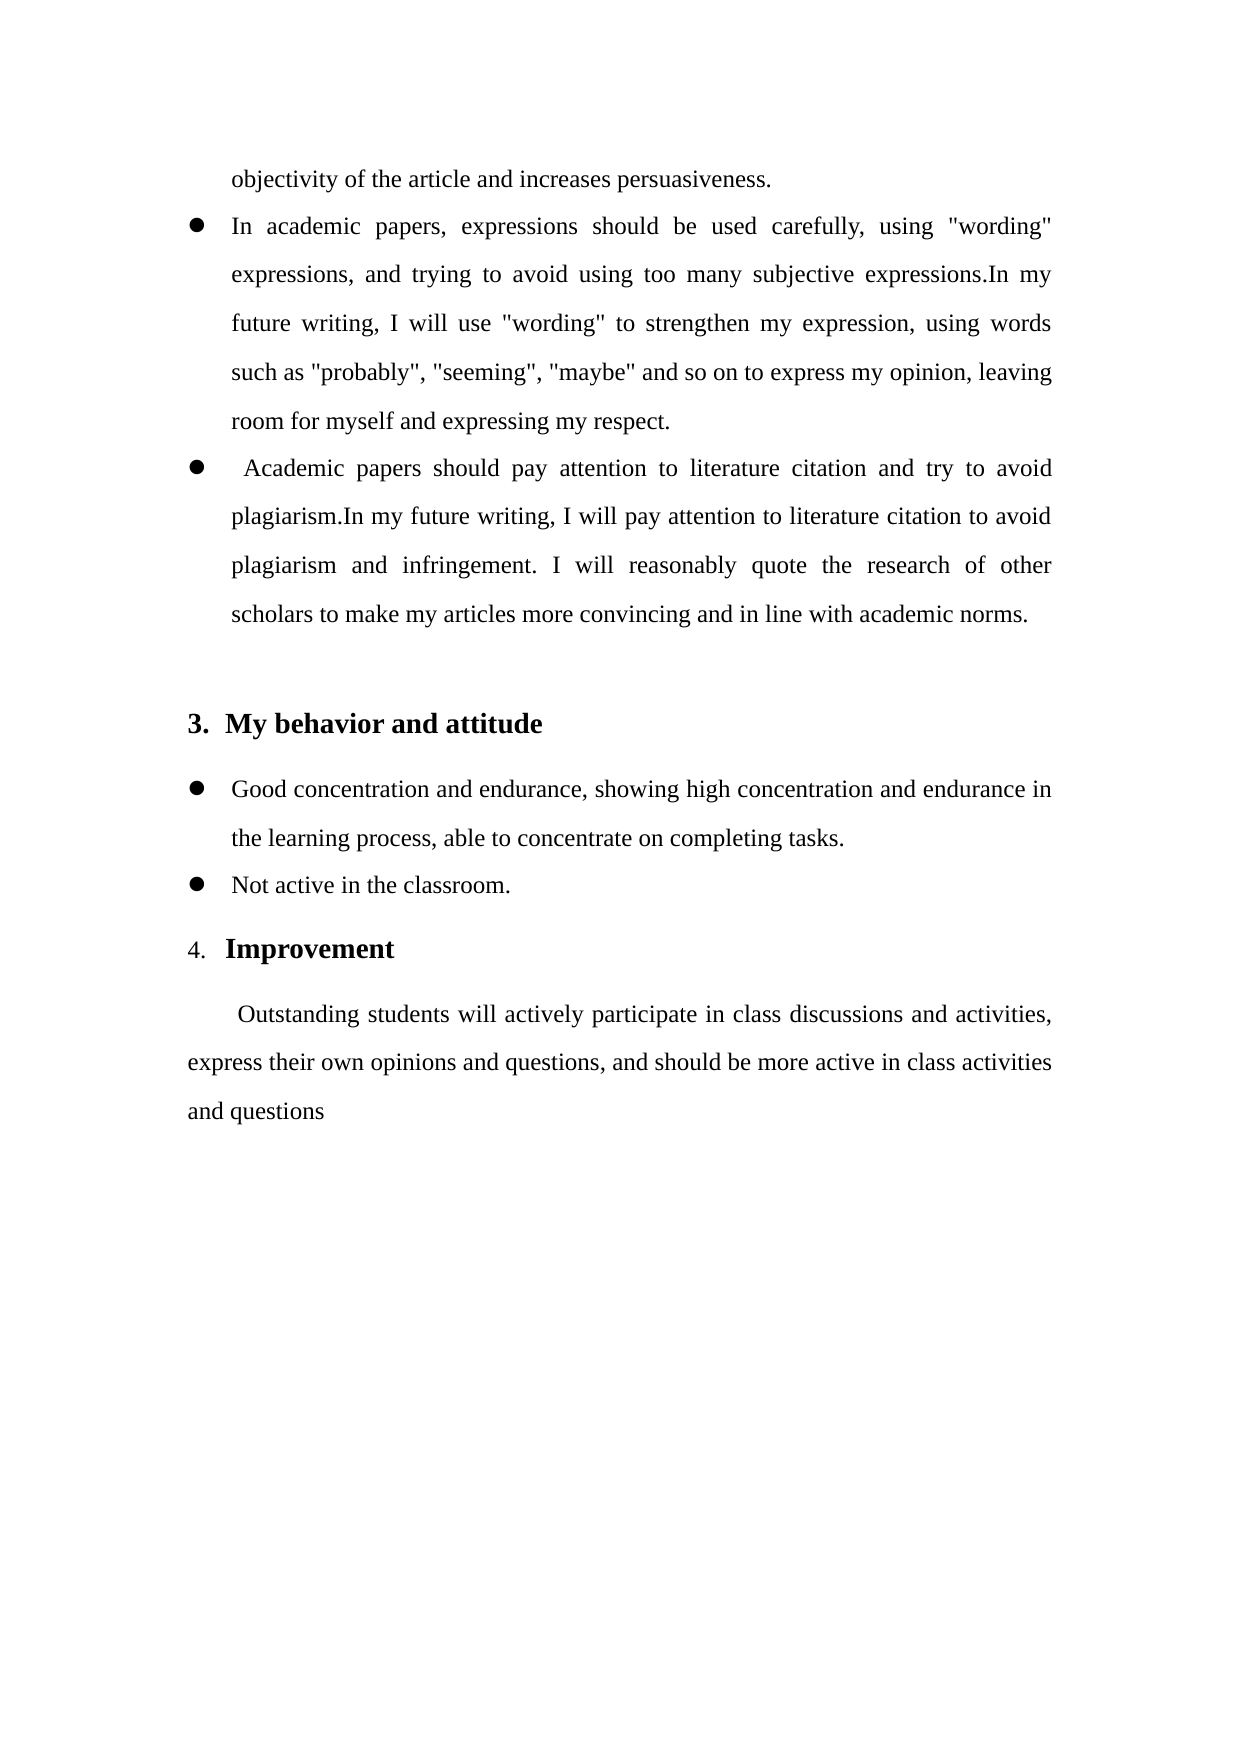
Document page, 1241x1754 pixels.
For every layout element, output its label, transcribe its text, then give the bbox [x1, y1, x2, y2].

list In academic papers, expressions should be used carefully, using "wording" expressions, and trying to avoid using too many subjective expressions.In my future writing, I will use "wording" to strengthen my expression, using words such as "probably", "seeming", "maybe" and so on to express my opinion, leaving room for myself and expressing my respect. [187, 209, 1053, 436]
list Improvement [187, 915, 1053, 980]
list Not active in the classroom. [187, 868, 1053, 901]
list My behavior and attitude [187, 691, 1053, 756]
list Academic papers should pay attention to literature citation and try to avoid plagiarism.In my future writing, I will pay attention to literature citation to avoid plagiarism and infringement. I will reasonably quote the research of other scholars to make my articles more convincing and in line with academic norms. [187, 451, 1053, 629]
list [187, 162, 1053, 194]
list Outstanding students will actively participate in class discussions and activities, express their own opinions and questions, and should be more active in class activities and questions [187, 997, 1053, 1127]
list Good concentration and endurance, showing high concentration and endurance in the learning process, able to concentrate on completing tasks. [187, 772, 1053, 854]
